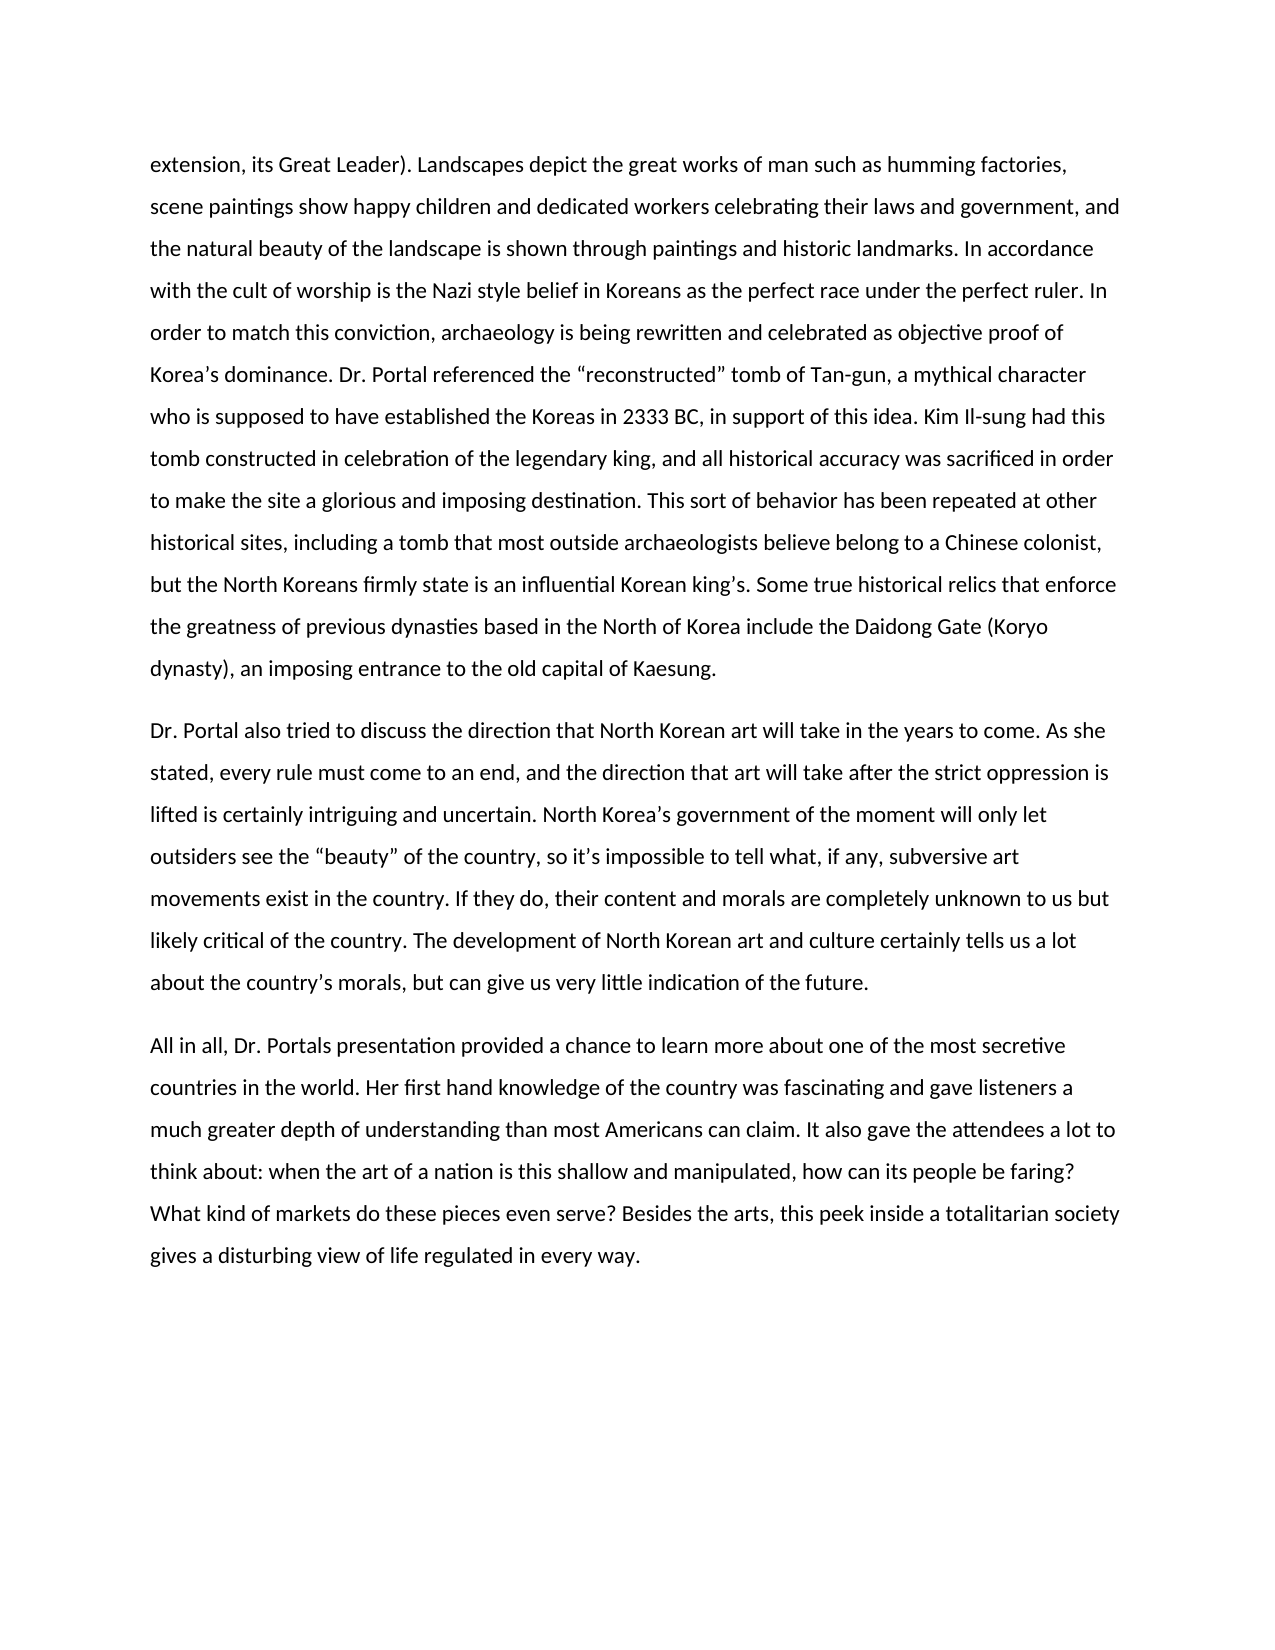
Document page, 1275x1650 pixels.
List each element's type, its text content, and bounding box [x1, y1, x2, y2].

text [150, 150, 1125, 682]
text Dr. Portal also tried to discuss the direction that North Korean art will take in the years to come. As she stated, every rule must come to an end, and the direction that art will take after the strict oppression is lifted is certainly intriguing and uncertain. North Korea’s government of the moment will only let outsiders see the “beauty” of the country, so it’s impossible to tell what, if any, subversive art movements exist in the country. If they do, their content and morals are completely unknown to us but likely critical of the country. The development of North Korean art and culture certainly tells us a lot about the country’s morals, but can give us very little indication of the future. [150, 717, 1125, 996]
text All in all, Dr. Portals presentation provided a chance to learn more about one of the most secretive countries in the world. Her first hand knowledge of the country was fascinating and gave listeners a much greater depth of understanding than most Americans can claim. It also gave the attendees a lot to think about: when the art of a nation is this shallow and manipulated, how can its people be faring? What kind of markets do these pieces even serve? Besides the arts, this peek inside a totalitarian society gives a disturbing view of life regulated in every way. [150, 1031, 1125, 1269]
